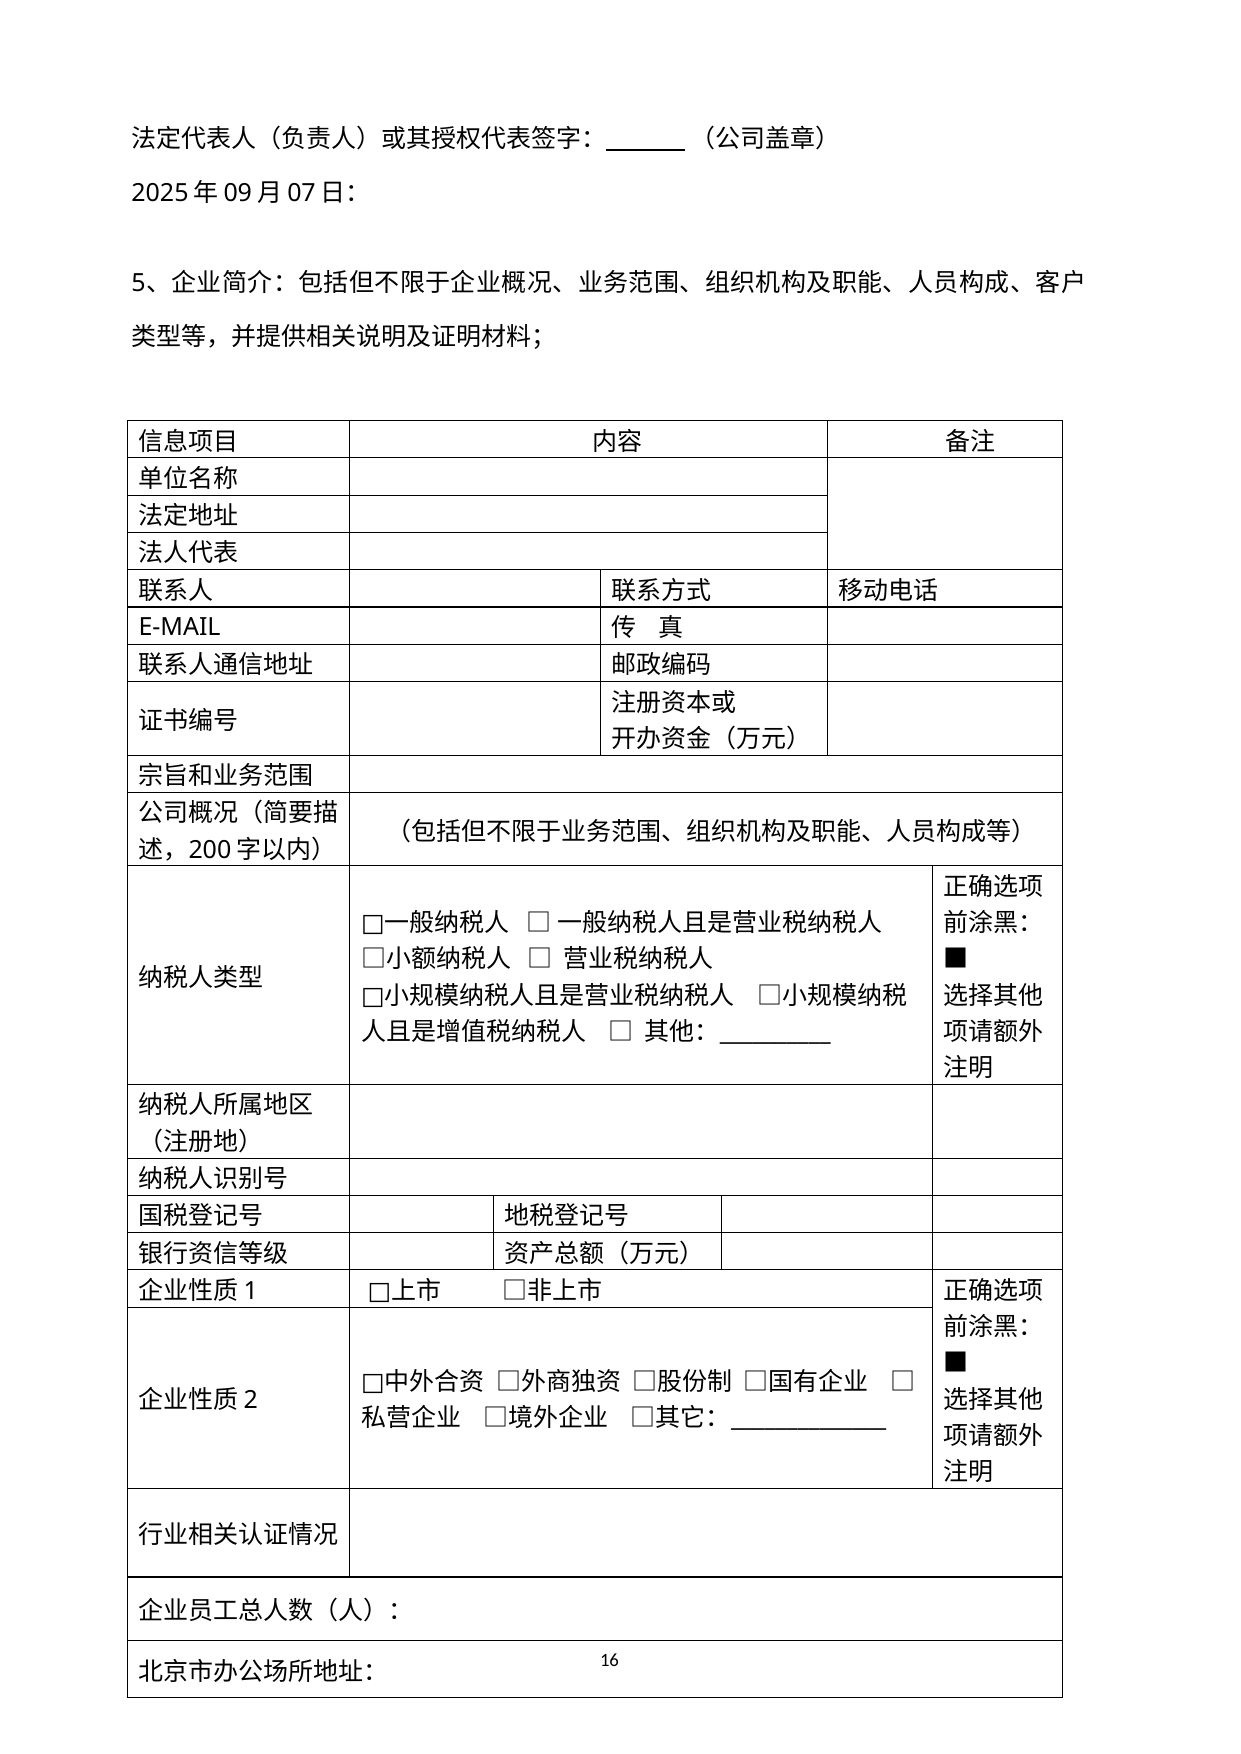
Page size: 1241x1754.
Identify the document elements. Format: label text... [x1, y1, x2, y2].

table_cell 单位名称 [128, 458, 349, 494]
table_cell 银行资信等级 [128, 1233, 349, 1269]
table_cell [350, 458, 827, 494]
table_cell [350, 1196, 493, 1232]
table_cell 企业员工总人数（人）： [128, 1578, 1062, 1640]
table_cell [350, 756, 1062, 792]
table_cell 宗旨和业务范围 [128, 756, 349, 792]
table_cell [933, 1085, 1062, 1157]
table_cell □一般纳税人 □ 一般纳税人且是营业税纳税人 □小额纳税人 □ 营业税纳税人 □小规模纳税人且是营业税纳税人 □小规模纳税人且是增值税纳税人 □ 其他：__________ [350, 866, 932, 1084]
table_cell 北京市办公场所地址： [128, 1641, 1062, 1697]
table_cell [350, 533, 827, 569]
table_header 信息项目 [128, 421, 349, 457]
table_cell 注册资本或 开办资金（万元） [601, 682, 827, 754]
table_cell 行业相关认证情况 [128, 1489, 349, 1576]
table_cell [828, 645, 1062, 681]
table_cell 联系人通信地址 [128, 645, 349, 681]
table_cell [350, 1085, 932, 1157]
table_cell □上市 □非上市 [350, 1270, 932, 1307]
table_cell [828, 458, 1062, 569]
table_cell [722, 1196, 932, 1232]
table_cell [350, 1159, 932, 1195]
table_cell 联系方式 [601, 570, 827, 606]
table_header 内容 [350, 421, 827, 457]
table_cell 证书编号 [128, 682, 349, 754]
subtitle 5、企业简介：包括但不限于企业概况、业务范围、组织机构及职能、人员构成、客户类型等，并提供相关说明及证明材料； [131, 262, 1087, 353]
table_cell [933, 1233, 1062, 1269]
table_cell [933, 1196, 1062, 1232]
table_cell [350, 496, 827, 532]
table_cell 国税登记号 [128, 1196, 349, 1232]
table_cell [350, 1233, 493, 1269]
table_cell 纳税人识别号 [128, 1159, 349, 1195]
table_cell 法人代表 [128, 533, 349, 569]
table_header 备注 [828, 421, 1062, 457]
table_cell [722, 1233, 932, 1269]
table_cell 地税登记号 [494, 1196, 721, 1232]
table_cell [350, 1489, 1062, 1576]
table_cell [828, 608, 1062, 644]
table_cell 法定地址 [128, 496, 349, 532]
text 法定代表人（负责人）或其授权代表签字： （公司盖章） [131, 118, 994, 154]
table_cell [350, 608, 600, 644]
table_cell 纳税人类型 [128, 866, 349, 1084]
table_cell [350, 682, 600, 754]
text 2025年09月07日： [131, 172, 994, 209]
table_cell 资产总额（万元） [494, 1233, 721, 1269]
table_cell 邮政编码 [601, 645, 827, 681]
table_cell 公司概况（简要描述，200字以内） [128, 793, 349, 865]
table_cell 传 真 [601, 608, 827, 644]
table_cell （包括但不限于业务范围、组织机构及职能、人员构成等） [350, 793, 1062, 865]
table_cell 正确选项前涂黑：■ 选择其他项请额外注明 [933, 1270, 1062, 1488]
table_cell 正确选项前涂黑：■ 选择其他项请额外注明 [933, 866, 1062, 1084]
table_cell [828, 682, 1062, 754]
table_cell E-MAIL [128, 608, 349, 644]
table_cell 企业性质1 [128, 1270, 349, 1307]
table_cell 纳税人所属地区（注册地） [128, 1085, 349, 1157]
table_cell 企业性质2 [128, 1308, 349, 1488]
table_cell [933, 1159, 1062, 1195]
table_cell [350, 645, 600, 681]
table_cell 联系人 [128, 570, 349, 606]
table_cell [350, 570, 600, 606]
table_cell □中外合资 □外商独资 □股份制 □国有企业 □私营企业 □境外企业 □其它：______________ [350, 1308, 932, 1488]
table_cell 移动电话 [828, 570, 1062, 606]
